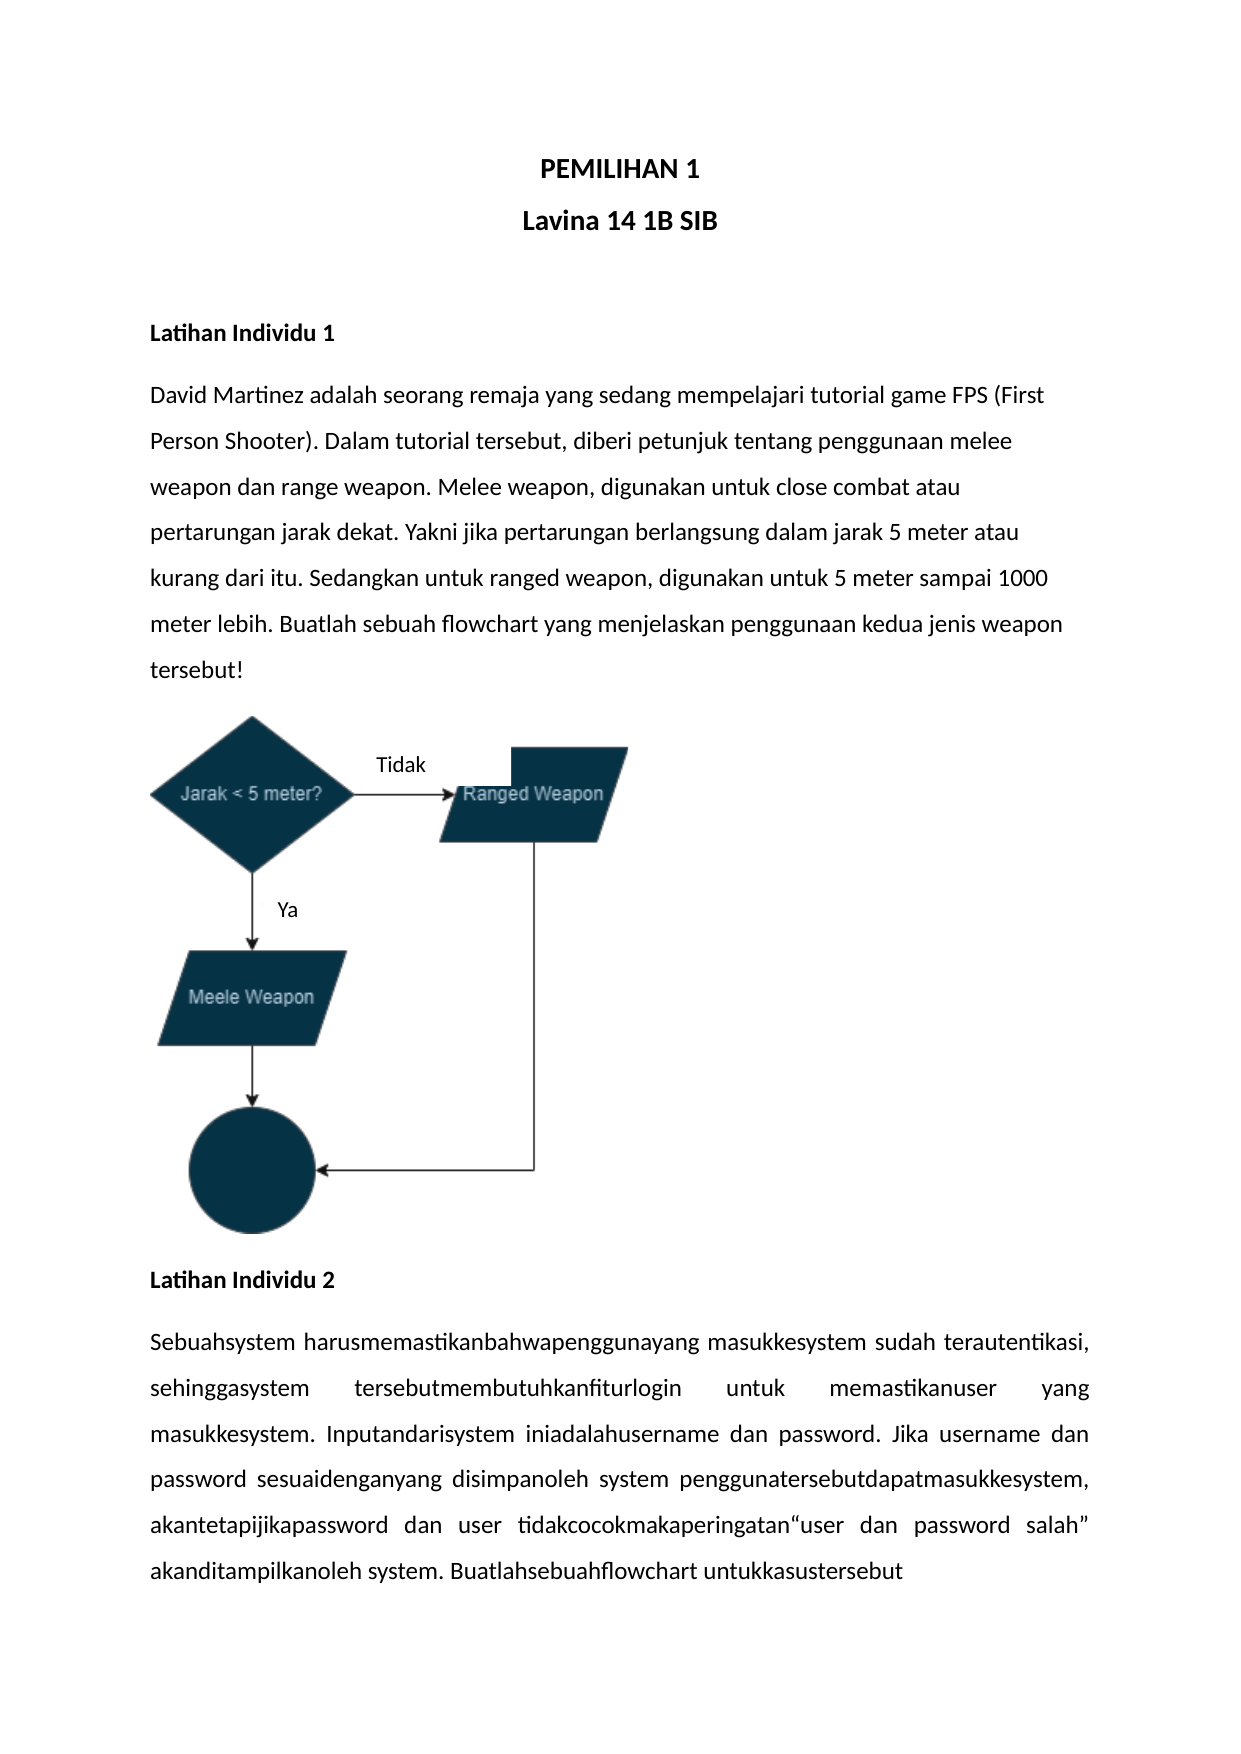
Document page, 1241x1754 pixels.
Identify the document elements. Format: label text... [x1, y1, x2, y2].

text Sebuahsystem harusmemastikanbahwapenggunayang masukkesystem sudah terautentikasi, sehinggasystem tersebutmembutuhkanfiturlogin untuk memastikanuser yang masukkesystem. Inputandarisystem iniadalahusername dan password. Jika username dan password sesuaidenganyang disimpanoleh system penggunatersebutdapatmasukkesystem, akantetapijikapassword dan user tidakcocokmakaperingatan“user dan password salah” akanditampilkanoleh system. Buatlahsebuahflowchart untukkasustersebut [150, 1326, 1090, 1586]
text Latihan Individu 2 [150, 1264, 1090, 1294]
text Latihan Individu 1 [150, 317, 1090, 347]
text Lavina 14 1B SIB [150, 202, 1090, 238]
picture [150, 716, 629, 1234]
text David Martinez adalah seorang remaja yang sedang mempelajari tutorial game FPS (First Person Shooter). Dalam tutorial tersebut, diberi petunjuk tentang penggunaan melee weapon dan range weapon. Melee weapon, digunakan untuk close combat atau pertarungan jarak dekat. Yakni jika pertarungan berlangsung dalam jarak 5 meter atau kurang dari itu. Sedangkan untuk ranged weapon, digunakan untuk 5 meter sampai 1000 meter lebih. Buatlah sebuah flowchart yang menjelaskan penggunaan kedua jenis weapon tersebut! [150, 379, 1090, 684]
text PEMILIHAN 1 [150, 150, 1090, 186]
